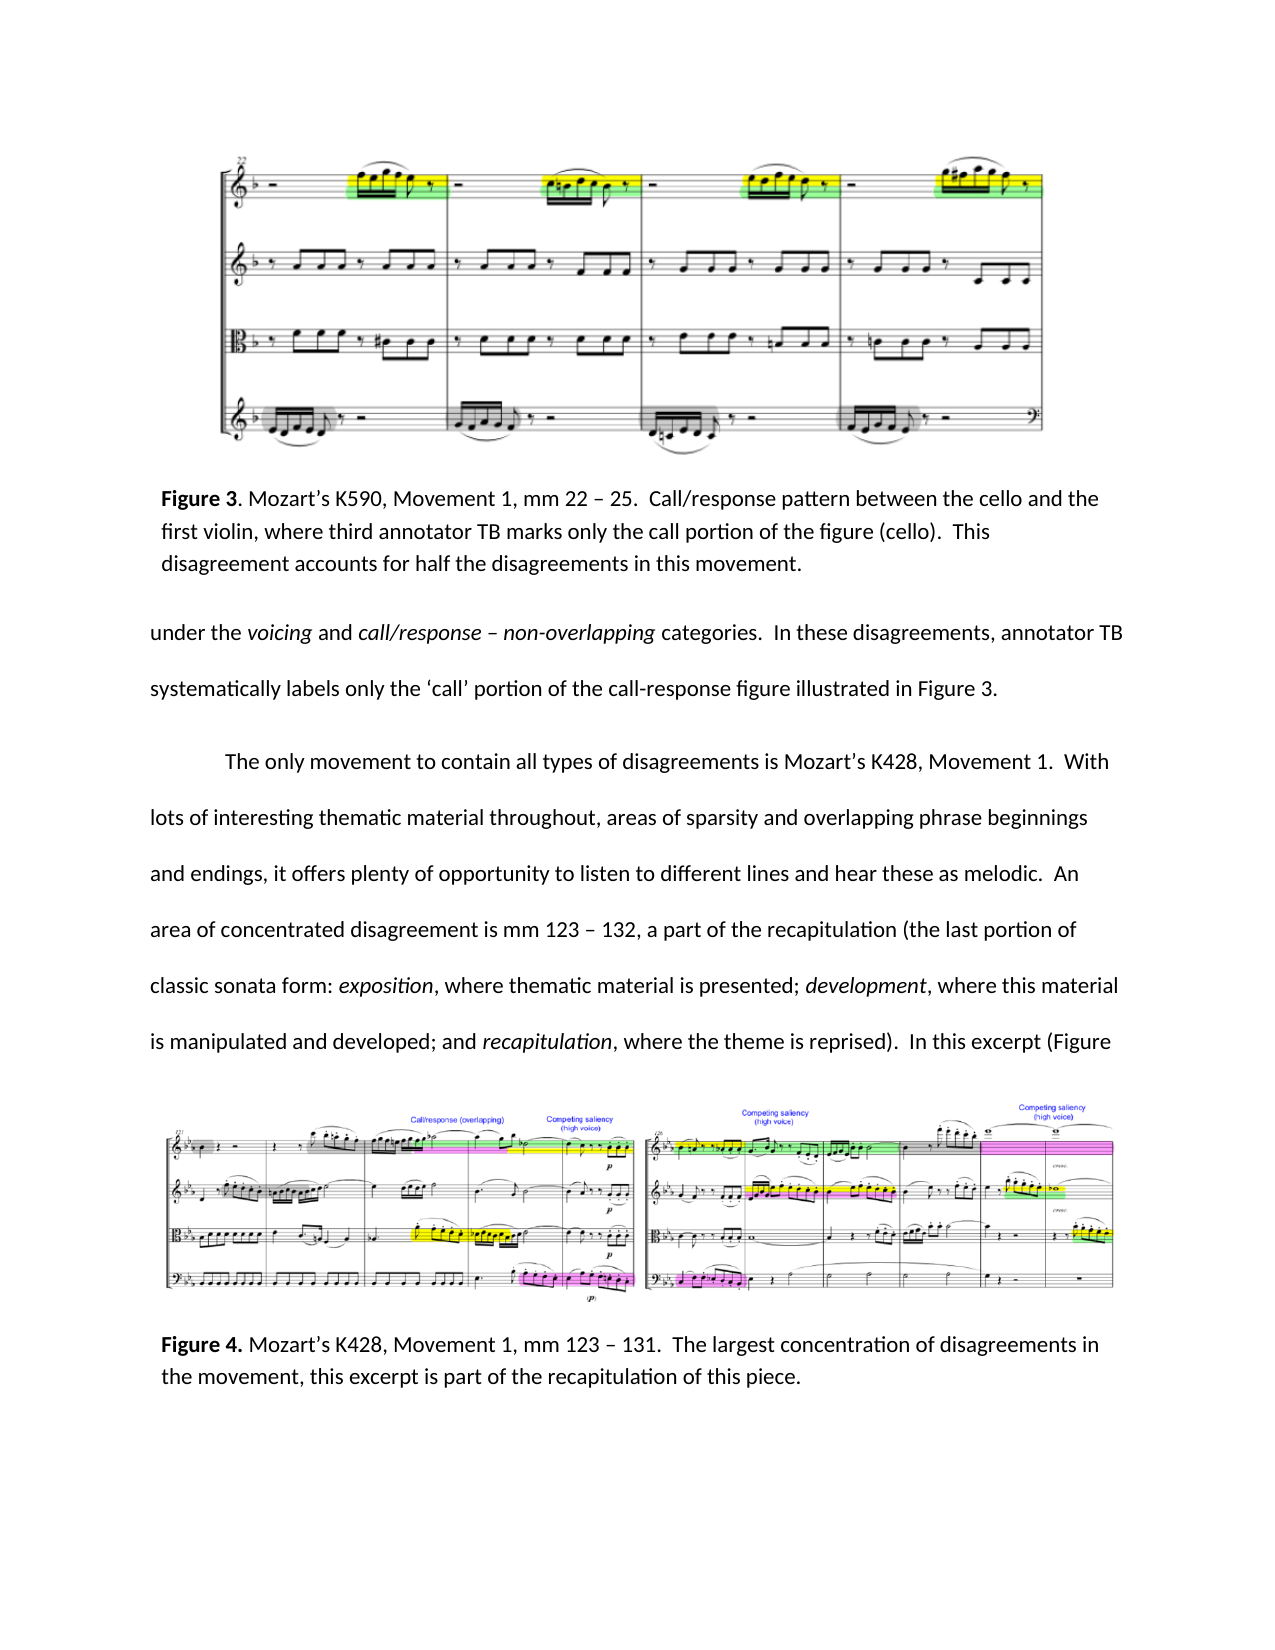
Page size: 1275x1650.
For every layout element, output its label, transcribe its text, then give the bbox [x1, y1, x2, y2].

table_header [150, 150, 1124, 484]
text under the voicing and call/response – non-overlapping categories. In these disagreements, annotator TB systematically labels only the ‘call’ portion of the call-response figure illustrated in Figure 3. [150, 618, 1125, 702]
table_cell Figure 3. Mozart’s K590, Movement 1, mm 22 – 25. Call/response pattern between the cello and the first violin, where third annotator TB marks only the call portion of the figure (cello). This disagreement accounts for half the disagreements in this movement. [150, 485, 1124, 618]
text The only movement to contain all types of disagreements is Mozart’s K428, Movement 1. With lots of interesting thematic material throughout, areas of sparsity and overlapping phrase beginnings and endings, it offers plenty of opportunity to listen to different lines and hear these as melodic. An area of concentrated disagreement is mm 123 – 132, a part of the recapitulation (the last portion of classic sonata form: exposition, where thematic material is presented; development, where this material is manipulated and developed; and recapitulation, where the theme is reprised). In this excerpt (Figure [150, 747, 1125, 1055]
picture [213, 150, 1062, 459]
table_header [150, 1100, 1125, 1330]
picture [161, 1100, 1122, 1304]
table_cell Figure 4. Mozart’s K428, Movement 1, mm 123 – 131. The largest concentration of disagreements in the movement, this excerpt is part of the recapitulation of this piece. [150, 1330, 1125, 1431]
